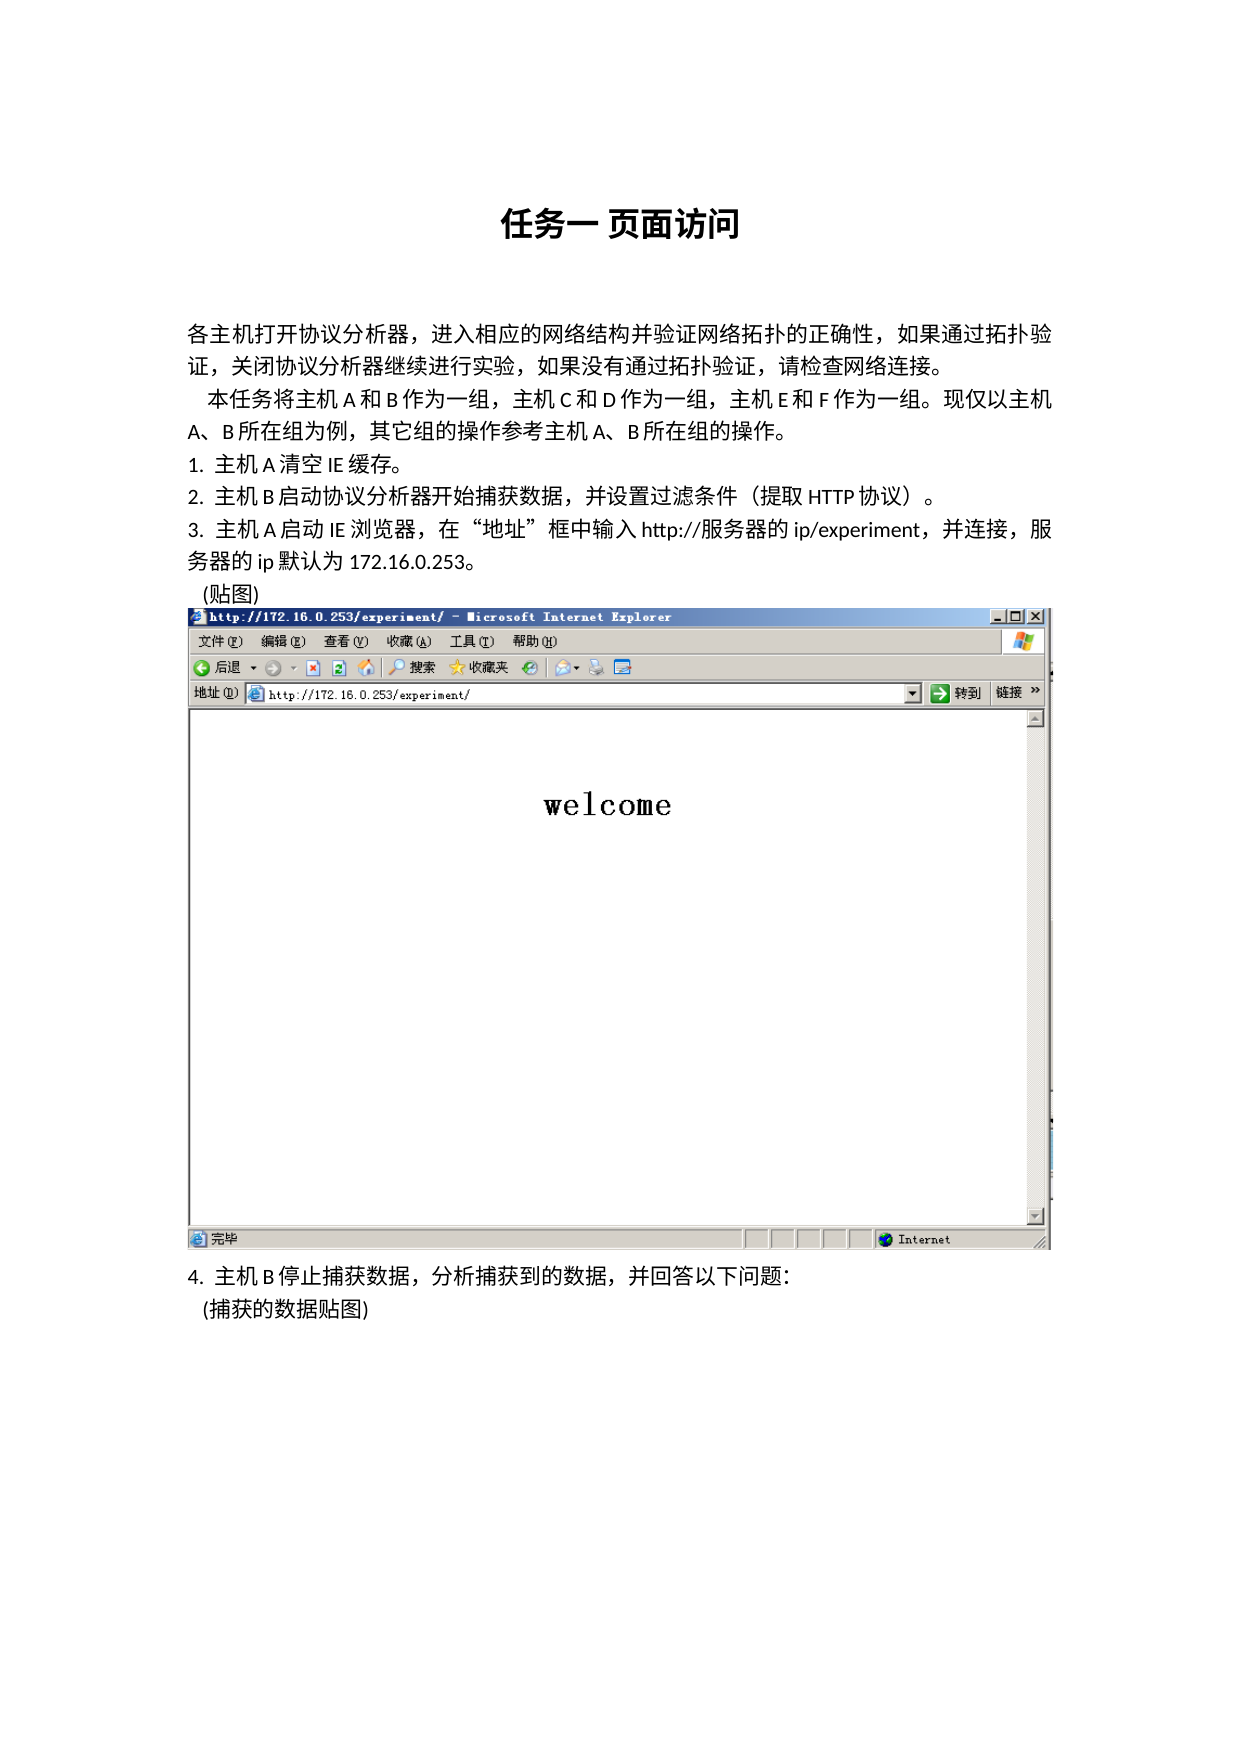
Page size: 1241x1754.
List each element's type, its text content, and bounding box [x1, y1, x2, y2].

text 各主机打开协议分析器，进入相应的网络结构并验证网络拓扑的正确性，如果通过拓扑验证，关闭协议分析器继续进行实验，如果没有通过拓扑验证，请检查网络连接。 [187, 316, 1053, 381]
text 2. 主机B启动协议分析器开始捕获数据，并设置过滤条件（提取HTTP协议）。 [187, 479, 1053, 511]
picture [187, 608, 1054, 1250]
text (贴图) [187, 576, 1053, 608]
text 本任务将主机A和B作为一组，主机C和D作为一组，主机E和F作为一组。现仅以主机A、B所在组为例，其它组的操作参考主机A、B所在组的操作。 [187, 381, 1053, 446]
text (捕获的数据贴图) [187, 1291, 1053, 1324]
text 4. 主机B停止捕获数据，分析捕获到的数据，并回答以下问题： [187, 1250, 1053, 1291]
text 3. 主机A启动IE浏览器，在“地址”框中输入http://服务器的ip/experiment，并连接，服务器的ip默认为172.16.0.253。 [187, 511, 1053, 576]
subtitle 任务一 页面访问 [187, 189, 1053, 254]
text 1. 主机A清空IE缓存。 [187, 446, 1053, 479]
